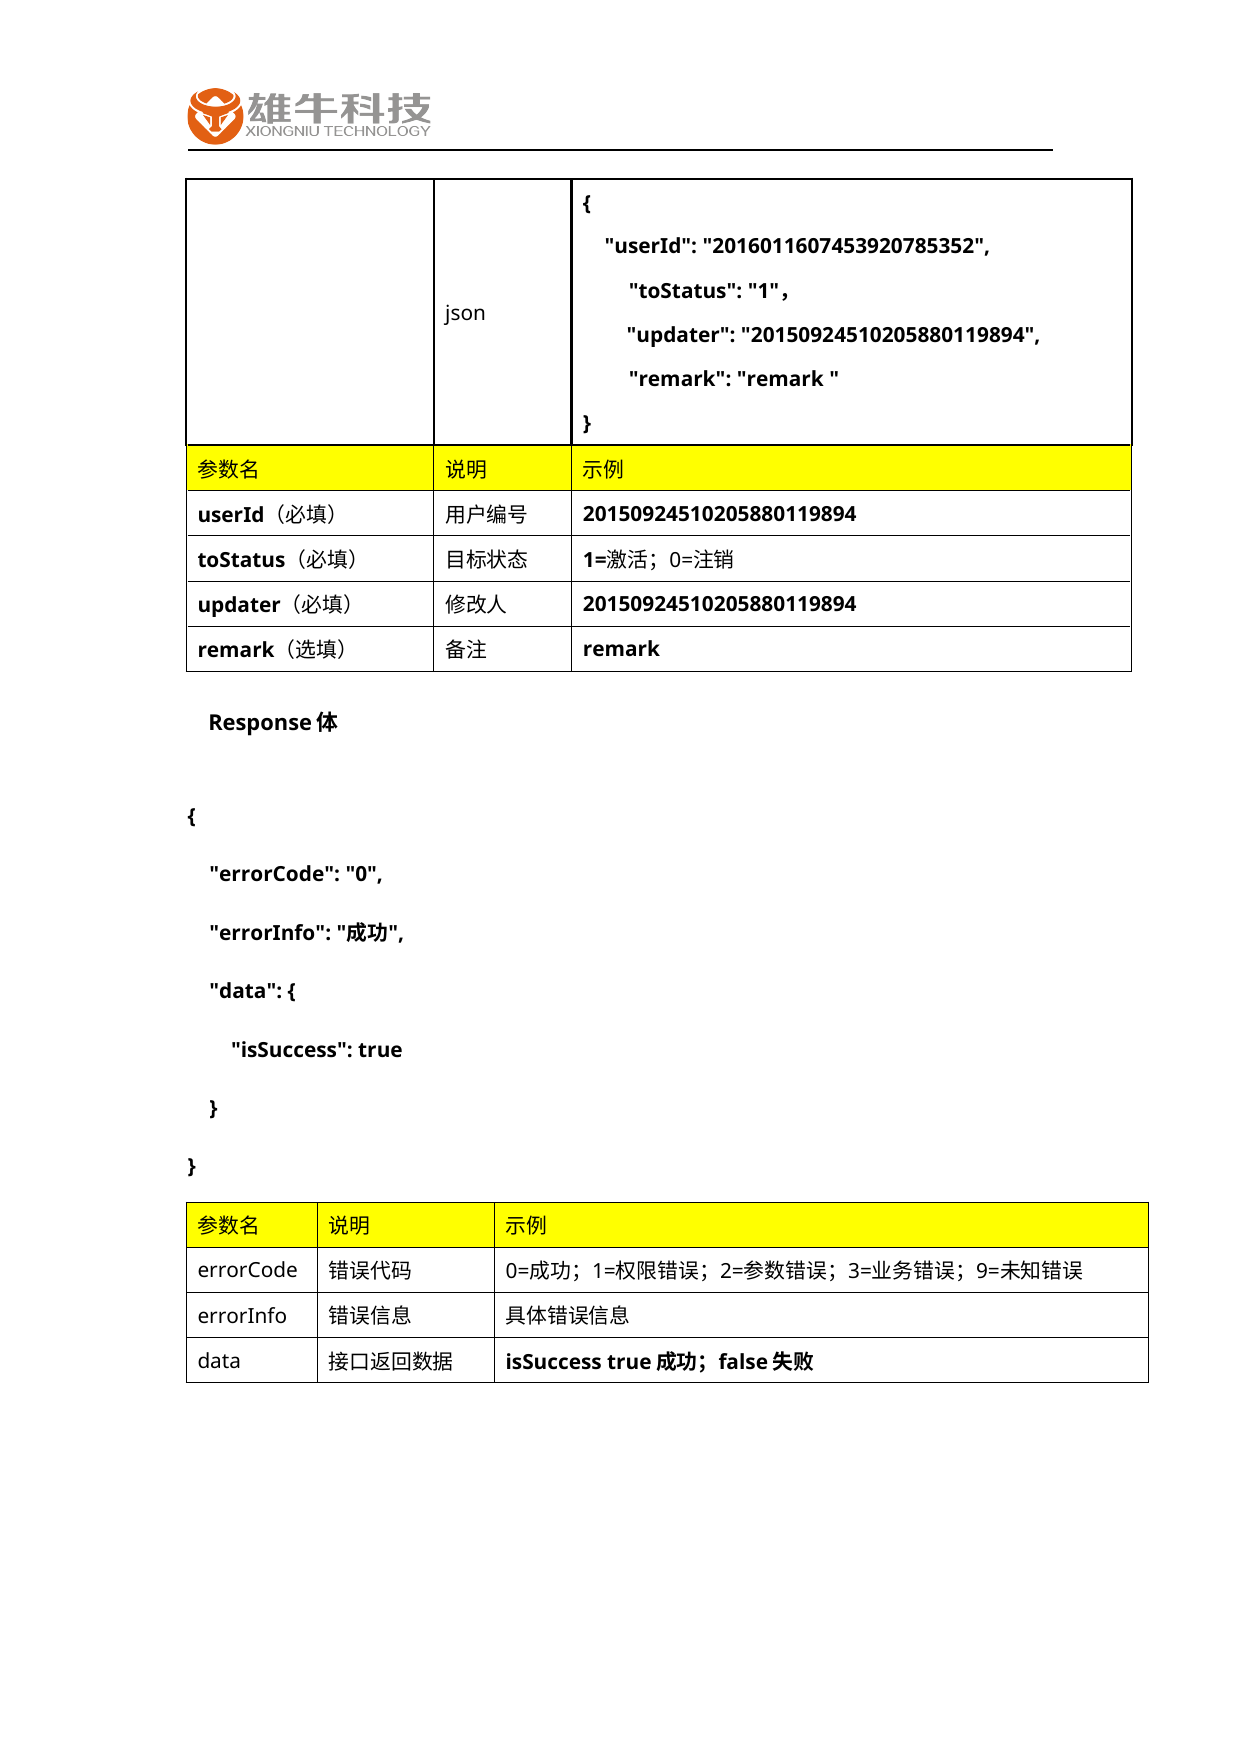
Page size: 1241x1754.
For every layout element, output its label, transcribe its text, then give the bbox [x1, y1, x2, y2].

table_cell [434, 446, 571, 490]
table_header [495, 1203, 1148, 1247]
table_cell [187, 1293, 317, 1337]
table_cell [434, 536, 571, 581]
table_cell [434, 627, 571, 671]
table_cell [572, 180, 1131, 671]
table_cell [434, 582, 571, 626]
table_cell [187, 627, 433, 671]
text "isSuccess": true [187, 1027, 1053, 1071]
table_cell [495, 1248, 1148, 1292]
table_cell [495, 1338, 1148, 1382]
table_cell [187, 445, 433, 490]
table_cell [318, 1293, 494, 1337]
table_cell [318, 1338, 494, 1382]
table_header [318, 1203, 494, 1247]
text "data": { [187, 969, 1053, 1013]
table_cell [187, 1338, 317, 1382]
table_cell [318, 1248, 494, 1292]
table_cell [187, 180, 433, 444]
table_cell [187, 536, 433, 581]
text } [187, 1143, 1053, 1187]
picture [187, 88, 433, 147]
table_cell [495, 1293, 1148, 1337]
text { [187, 793, 1053, 837]
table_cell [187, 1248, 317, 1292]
subtitle Response体 [202, 699, 1053, 743]
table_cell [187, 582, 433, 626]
text } [187, 1085, 1053, 1129]
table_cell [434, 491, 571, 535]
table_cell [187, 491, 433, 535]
text "errorInfo": "成功", [187, 909, 1053, 954]
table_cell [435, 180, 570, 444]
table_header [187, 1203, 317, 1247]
text "errorCode": "0", [187, 851, 1053, 895]
